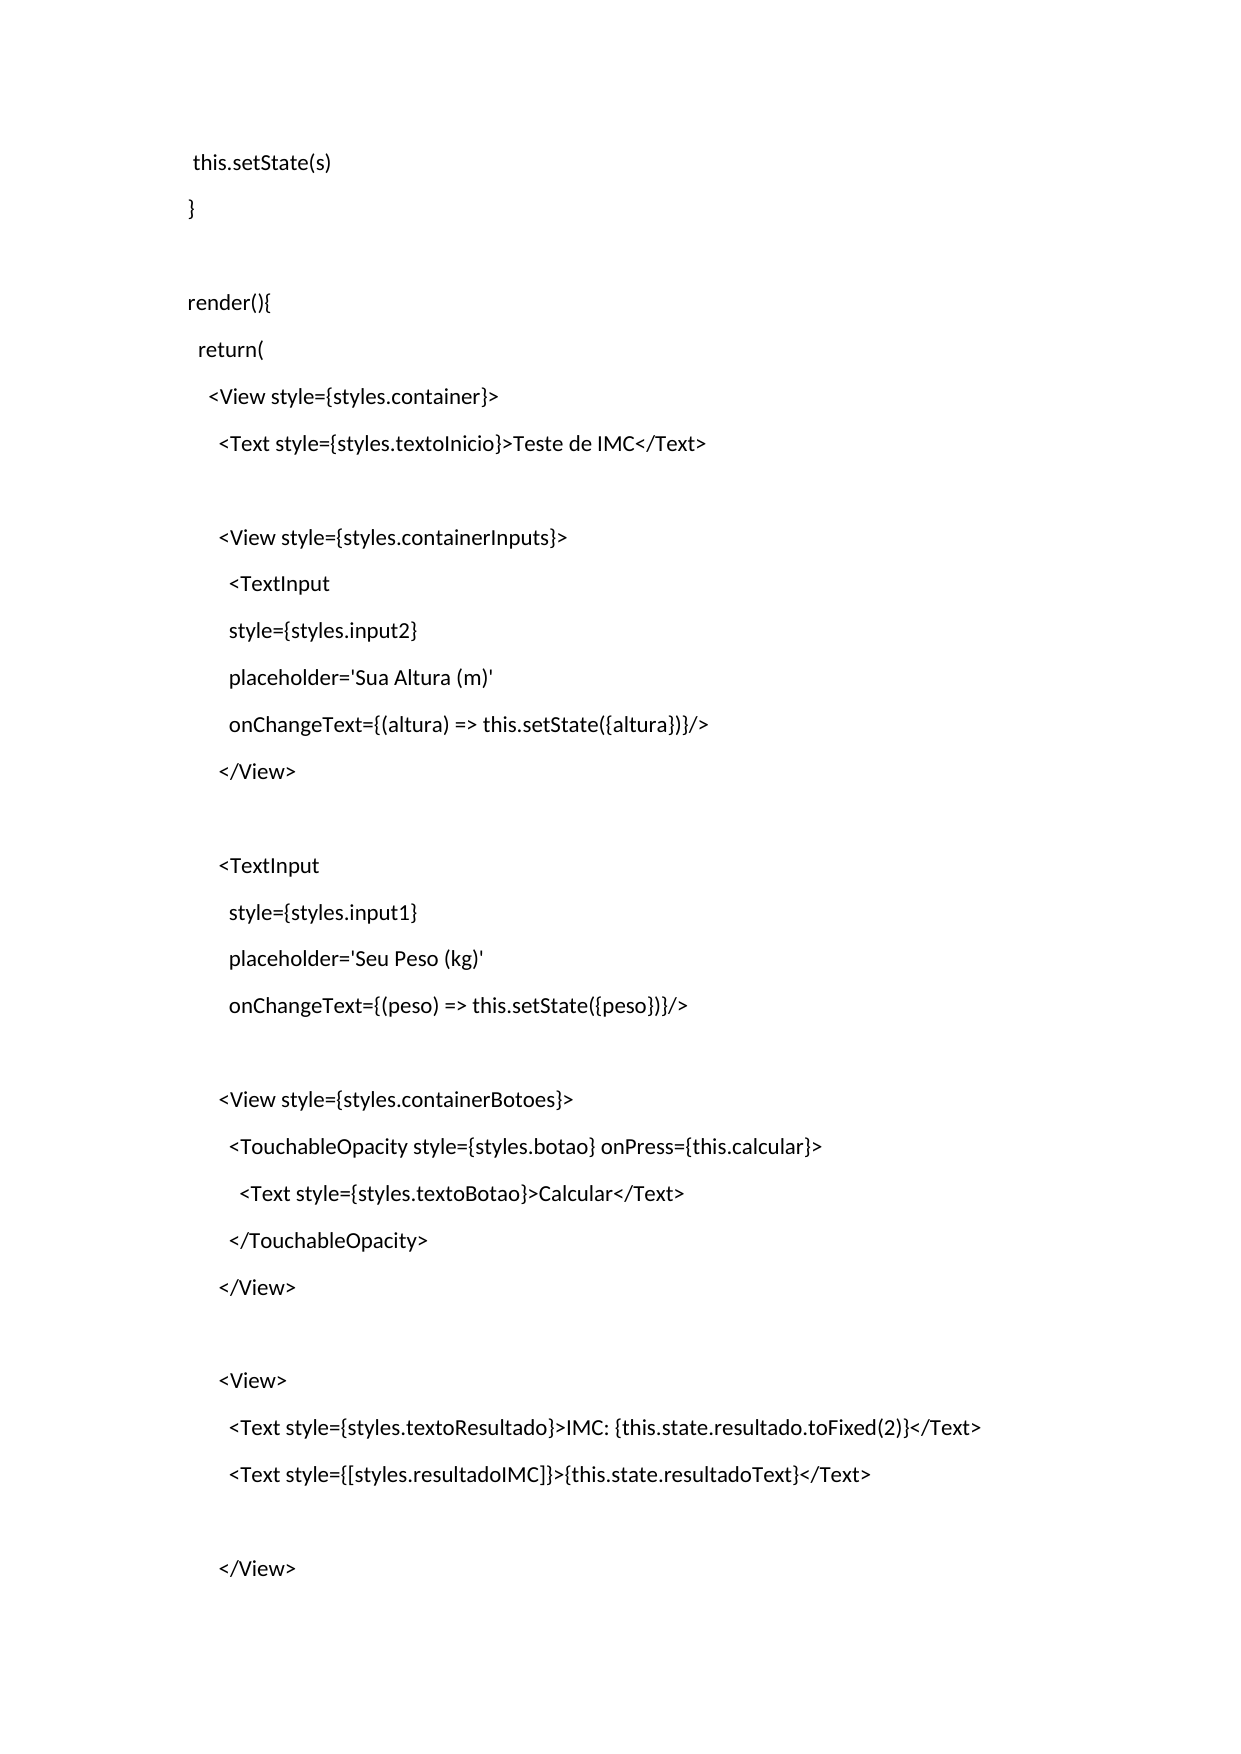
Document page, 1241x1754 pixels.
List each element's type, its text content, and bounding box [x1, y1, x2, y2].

text <View style={styles.containerBotoes}> [177, 1085, 1063, 1113]
text <TextInput [177, 851, 1063, 879]
text style={styles.input2} [177, 616, 1063, 644]
text <Text style={styles.textoBotao}>Calcular</Text> [177, 1179, 1063, 1207]
text render(){ [177, 288, 1063, 316]
text </View> [177, 1554, 1063, 1582]
text <Text style={[styles.resultadoIMC]}>{this.state.resultadoText}</Text> [177, 1460, 1063, 1488]
text <Text style={styles.textoResultado}>IMC: {this.state.resultado.toFixed(2)}</Text> [177, 1413, 1063, 1441]
text style={styles.input1} [177, 898, 1063, 926]
text onChangeText={(altura) => this.setState({altura})}/> [177, 710, 1063, 738]
text placeholder='Seu Peso (kg)' [177, 944, 1063, 972]
text </TouchableOpacity> [177, 1226, 1063, 1254]
text <View style={styles.container}> [177, 382, 1063, 410]
text return( [177, 335, 1063, 363]
text </View> [177, 1273, 1063, 1301]
text placeholder='Sua Altura (m)' [177, 663, 1063, 691]
text <TouchableOpacity style={styles.botao} onPress={this.calcular}> [177, 1132, 1063, 1160]
text <View style={styles.containerInputs}> [177, 523, 1063, 551]
text <View> [177, 1366, 1063, 1394]
text } [177, 194, 1063, 222]
text this.setState(s) [177, 148, 1063, 176]
text onChangeText={(peso) => this.setState({peso})}/> [177, 991, 1063, 1019]
text <TextInput [177, 569, 1063, 597]
text </View> [177, 757, 1063, 785]
text <Text style={styles.textoInicio}>Teste de IMC</Text> [177, 429, 1063, 457]
